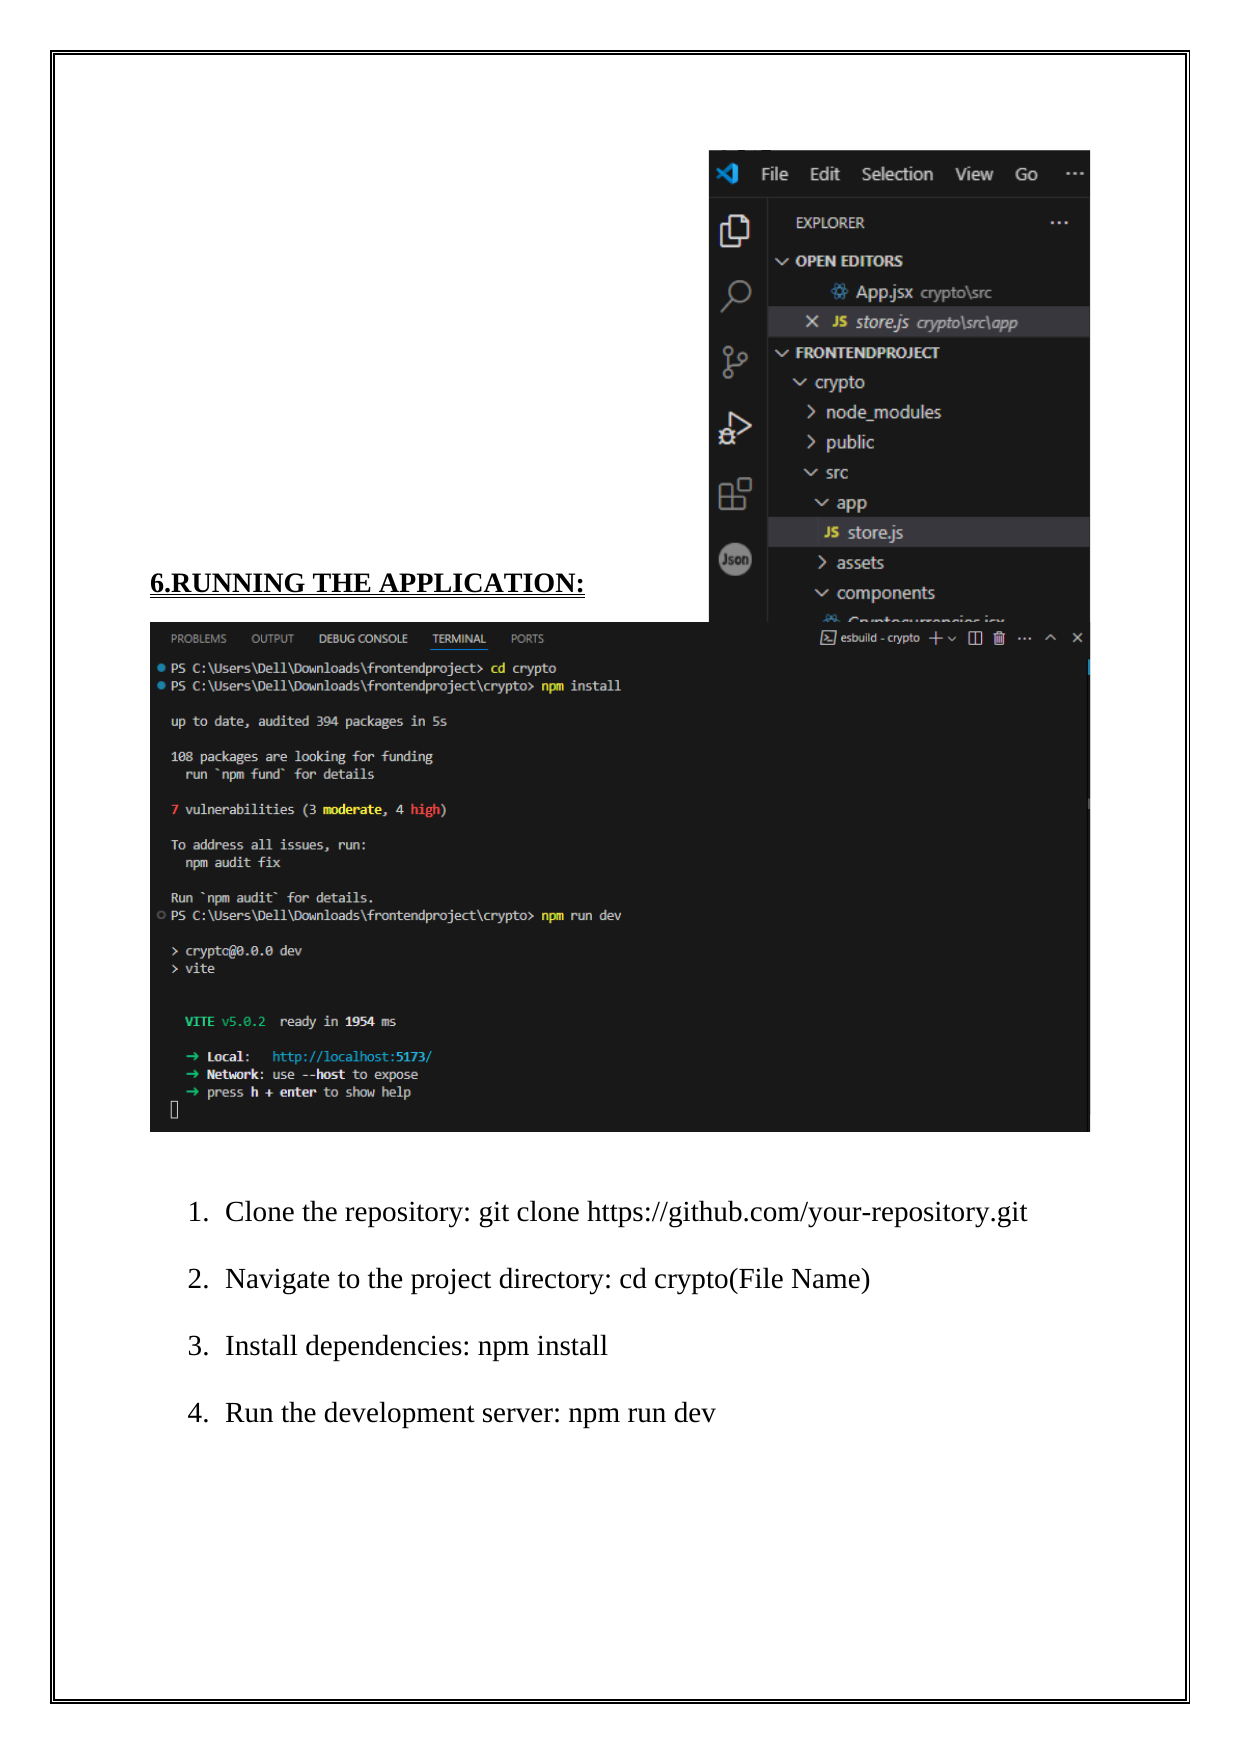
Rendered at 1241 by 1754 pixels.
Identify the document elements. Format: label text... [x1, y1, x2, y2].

picture [150, 150, 1091, 1132]
list Navigate to the project directory: cd crypto(File Name) [187, 1261, 1090, 1295]
list Install dependencies: npm install [187, 1328, 1090, 1362]
text 6.RUNNING THE APPLICATION: [150, 566, 708, 599]
list Run the development server: npm run dev [187, 1395, 1090, 1429]
list Clone the repository: git clone https://github.com/your-repository.git [187, 1132, 1090, 1228]
